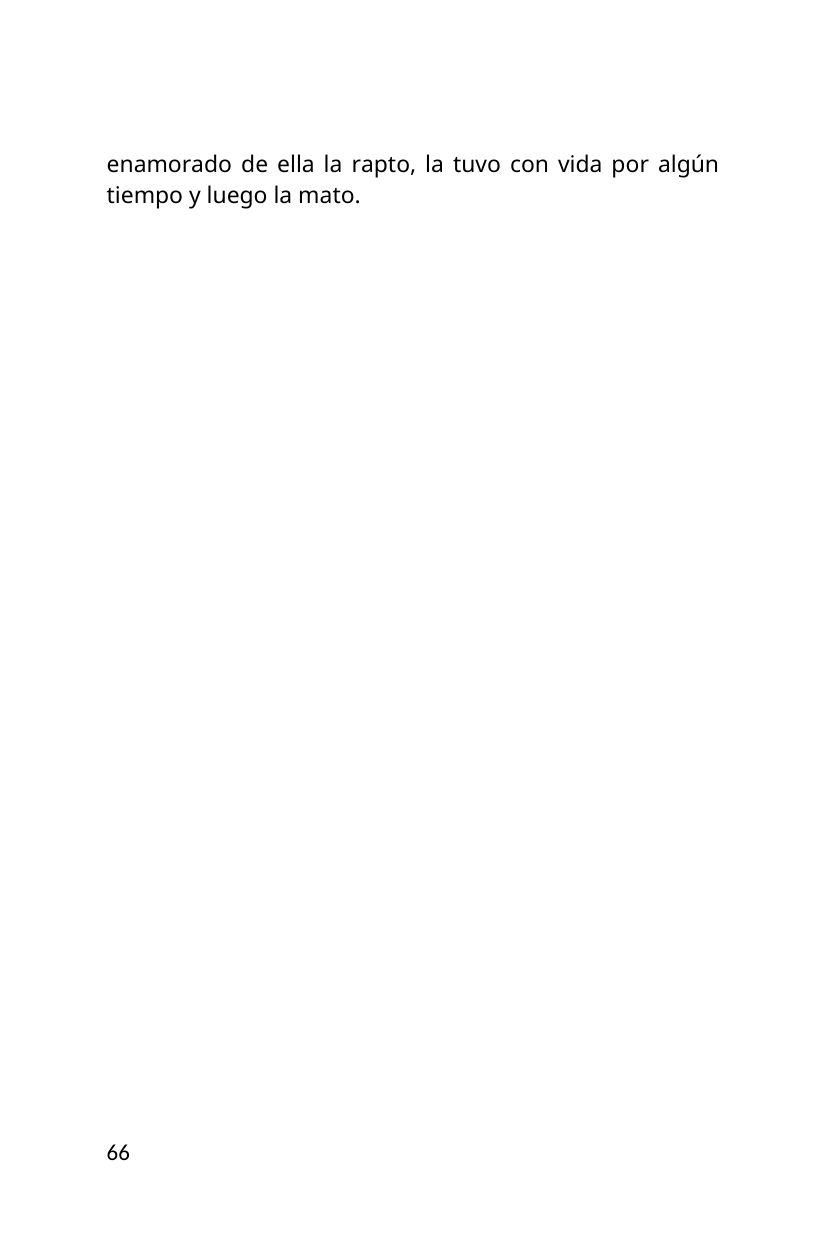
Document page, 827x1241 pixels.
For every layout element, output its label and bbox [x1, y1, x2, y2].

text [106, 148, 720, 210]
